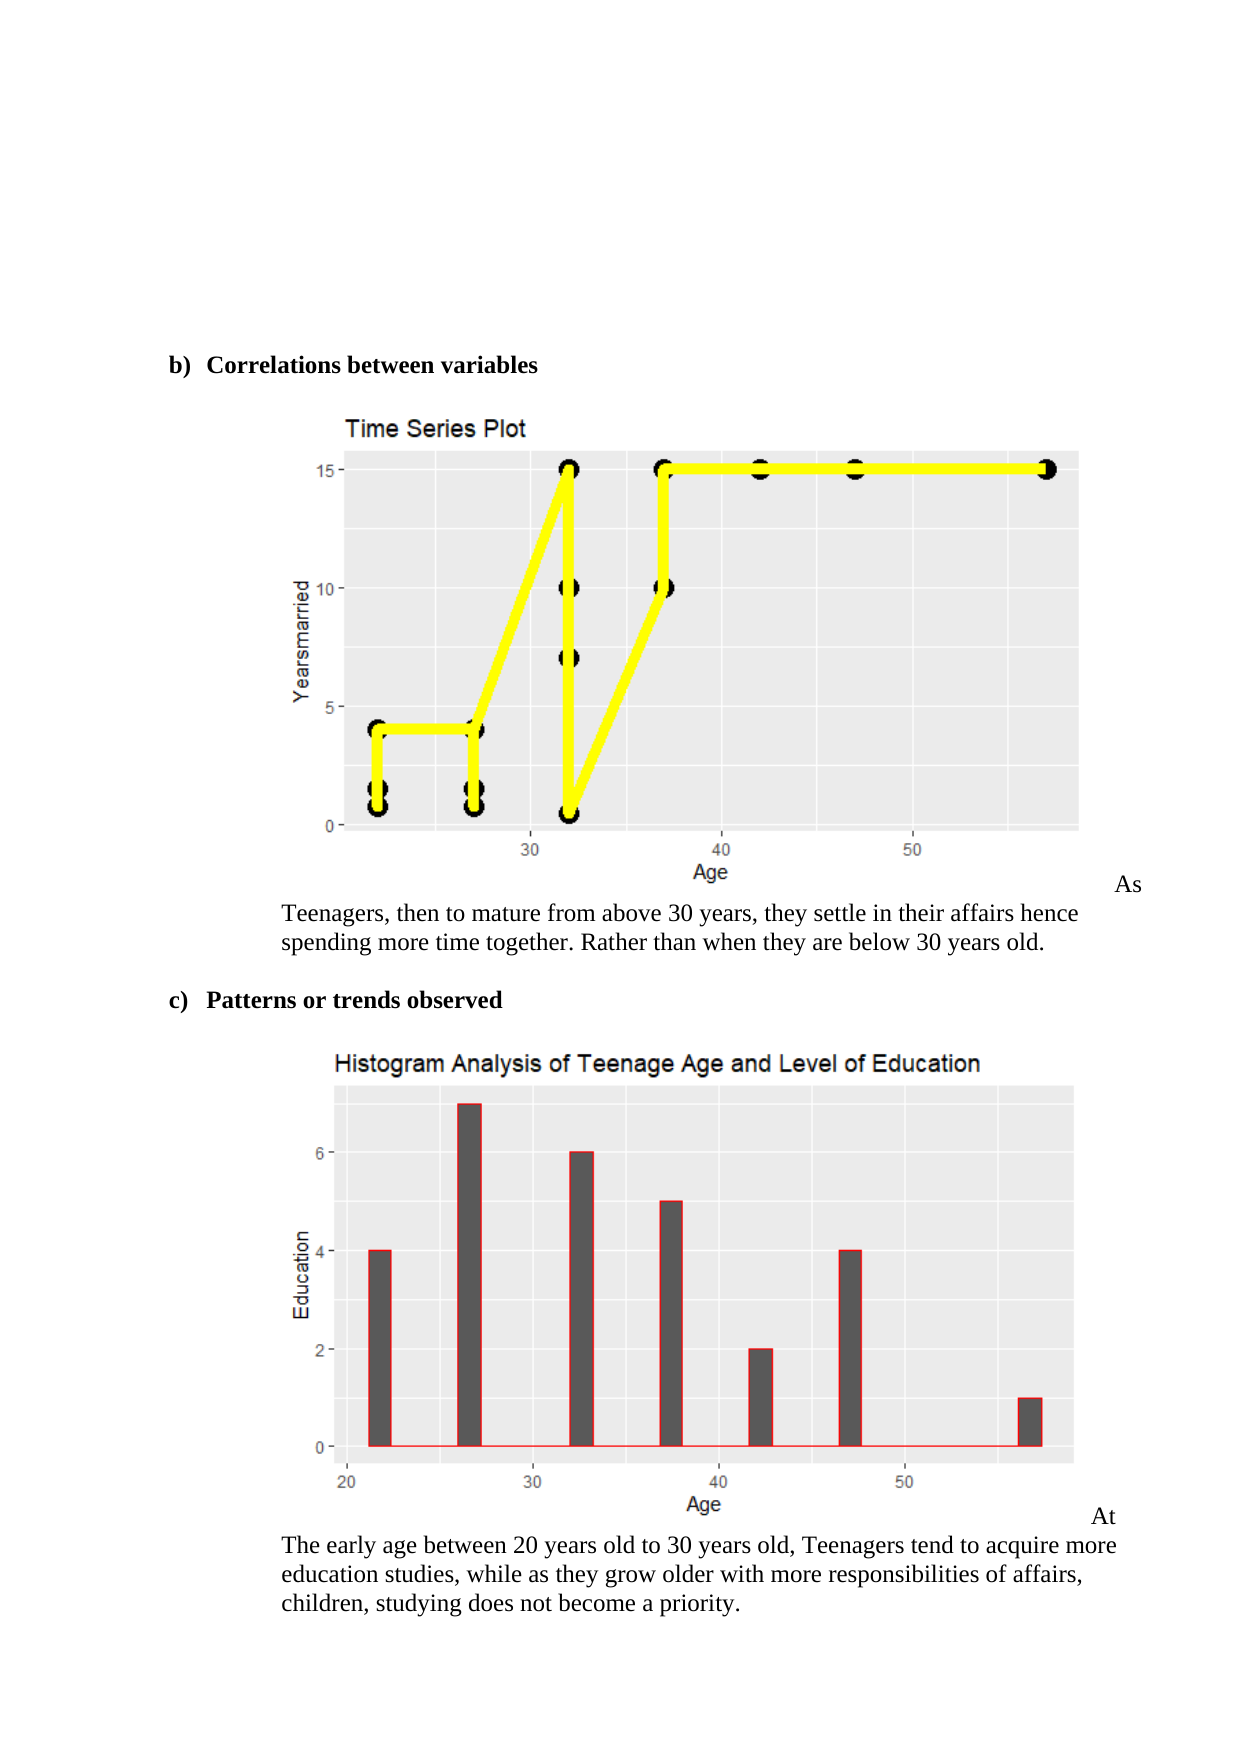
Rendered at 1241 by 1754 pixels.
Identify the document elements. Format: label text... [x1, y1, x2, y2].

list Patterns or trends observed [169, 985, 1152, 1013]
picture [281, 407, 1089, 893]
picture [281, 1042, 1085, 1525]
list Correlations between variables [169, 350, 1152, 378]
